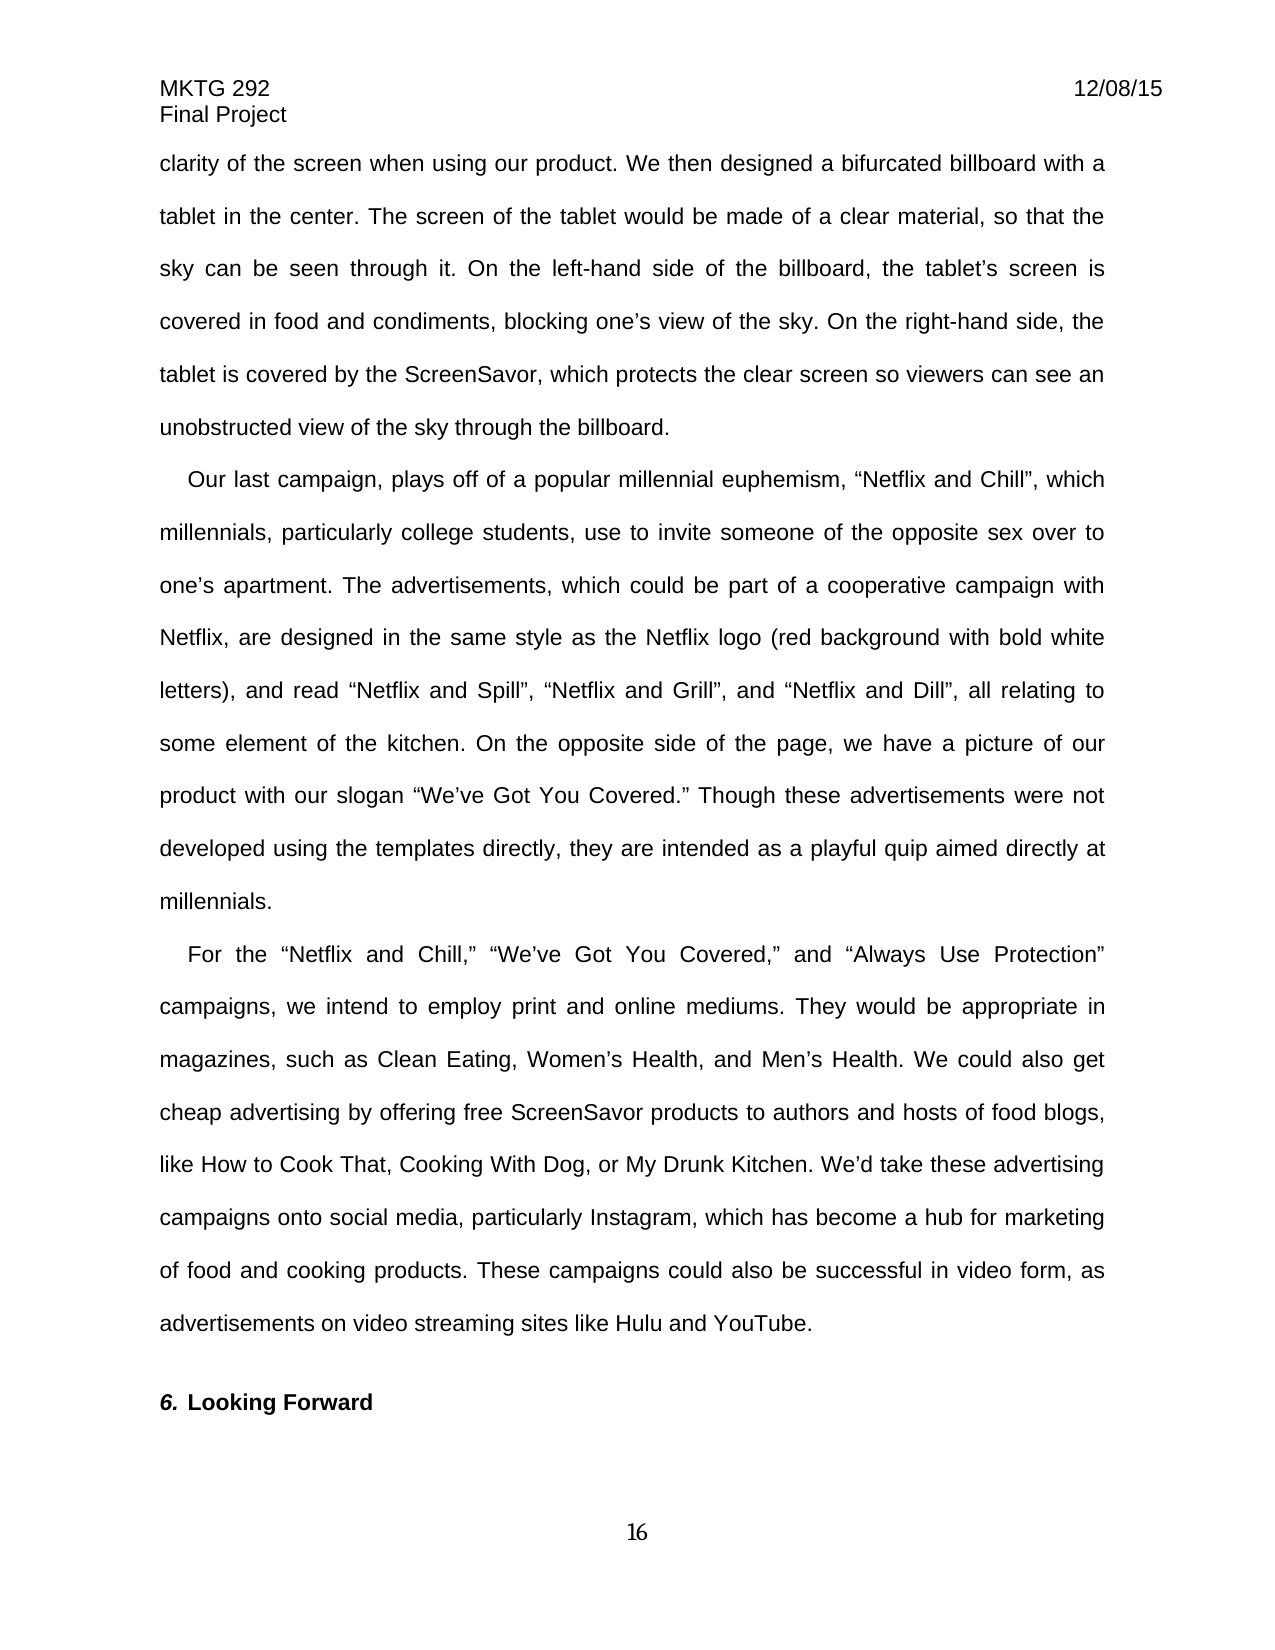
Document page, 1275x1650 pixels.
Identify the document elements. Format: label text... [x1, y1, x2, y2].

text Our last campaign, plays off of a popular millennial euphemism, “Netflix and Chill”, which millennials, particularly college students, use to invite someone of the opposite sex over to one’s apartment. The advertisements, which could be part of a cooperative campaign with Netflix, are designed in the same style as the Netflix logo (red background with bold white letters), and read “Netflix and Spill”, “Netflix and Grill”, and “Netflix and Dill”, all relating to some element of the kitchen. On the opposite side of the page, we have a picture of our product with our slogan “We’ve Got You Covered.” Though these advertisements were not developed using the templates directly, they are intended as a playful quip aimed directly at millennials. [159, 466, 1106, 914]
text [159, 150, 1106, 440]
list Looking Forward [159, 1389, 1106, 1415]
text For the “Netflix and Chill,” “We’ve Got You Covered,” and “Always Use Protection” campaigns, we intend to employ print and online mediums. They would be appropriate in magazines, such as Clean Eating, Women’s Health, and Men’s Health. We could also get cheap advertising by offering free ScreenSavor products to authors and hosts of food blogs, like How to Cook That, Cooking With Dog, or My Drunk Kitchen. We’d take these advertising campaigns onto social media, particularly Instagram, which has become a hub for marketing of food and cooking products. These campaigns could also be successful in video form, as advertisements on video streaming sites like Hulu and YouTube. [159, 941, 1106, 1336]
